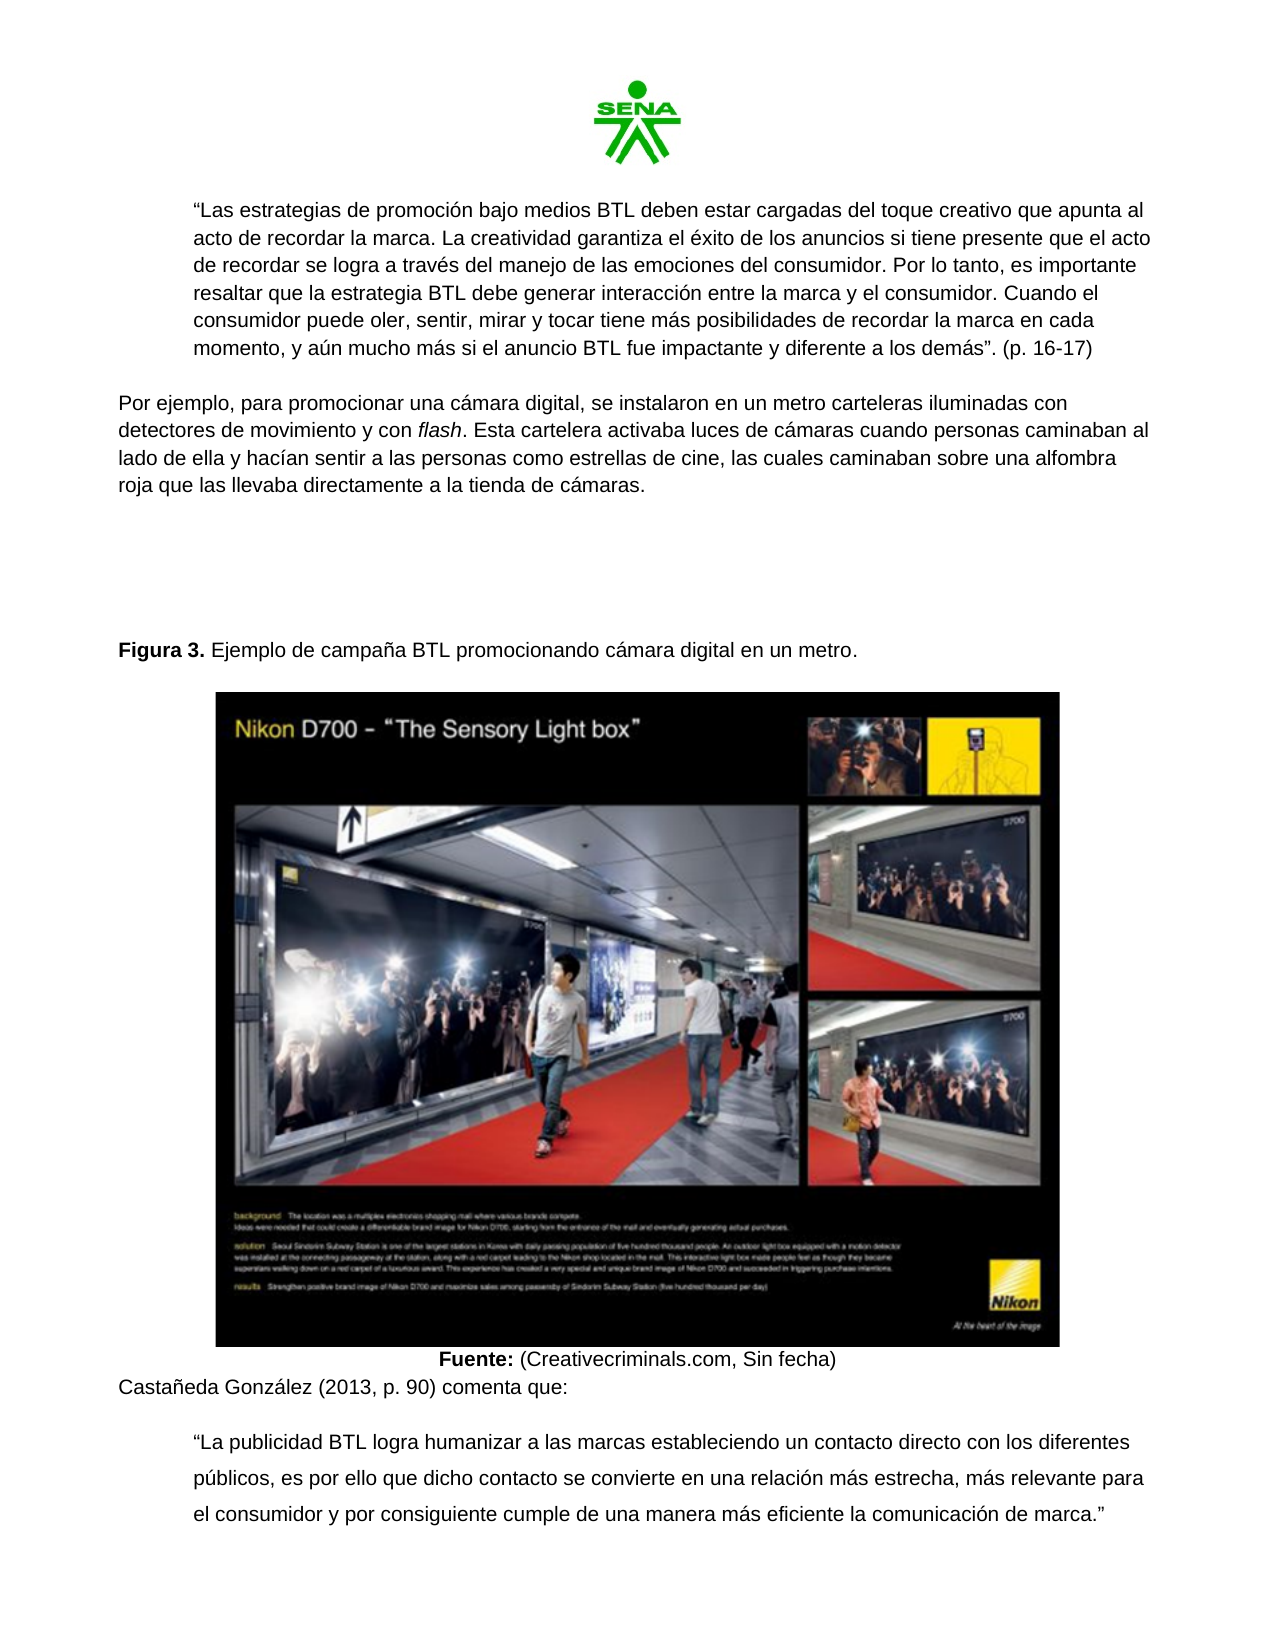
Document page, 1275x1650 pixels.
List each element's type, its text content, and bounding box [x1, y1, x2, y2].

text Por ejemplo, para promocionar una cámara digital, se instalaron en un metro carteleras iluminadas con detectores de movimiento y con flash. Esta cartelera activaba luces de cámaras cuando personas caminaban al lado de ella y hacían sentir a las personas como estrellas de cine, las cuales caminaban sobre una alfombra roja que las llevaba directamente a la tienda de cámaras. [118, 390, 1157, 497]
text “Las estrategias de promoción bajo medios BTL deben estar cargadas del toque creativo que apunta al acto de recordar la marca. La creatividad garantiza el éxito de los anuncios si tiene presente que el acto de recordar se logra a través del manejo de las emociones del consumidor. Por lo tanto, es importante resaltar que la estrategia BTL debe generar interacción entre la marca y el consumidor. Cuando el consumidor puede oler, sentir, mirar y tocar tiene más posibilidades de recordar la marca en cada momento, y aún mucho más si el anuncio BTL fue impactante y diferente a los demás”. (p. 16-17) [118, 198, 1157, 359]
text Figura 3. Ejemplo de campaña BTL promocionando cámara digital en un metro. [118, 638, 1157, 662]
text Fuente: (Creativecriminals.com, Sin fecha) [118, 1347, 1157, 1371]
picture [588, 75, 687, 172]
text “La publicidad BTL logra humanizar a las marcas estableciendo un contacto directo con los diferentes públicos, es por ello que dicho contacto se convierte en una relación más estrecha, más relevante para el consumidor y por consiguiente cumple de una manera más eficiente la comunicación de marca.” [193, 1429, 1157, 1525]
text Castañeda González (2013, p. 90) comenta que: [118, 1374, 1157, 1398]
picture [215, 692, 1060, 1347]
